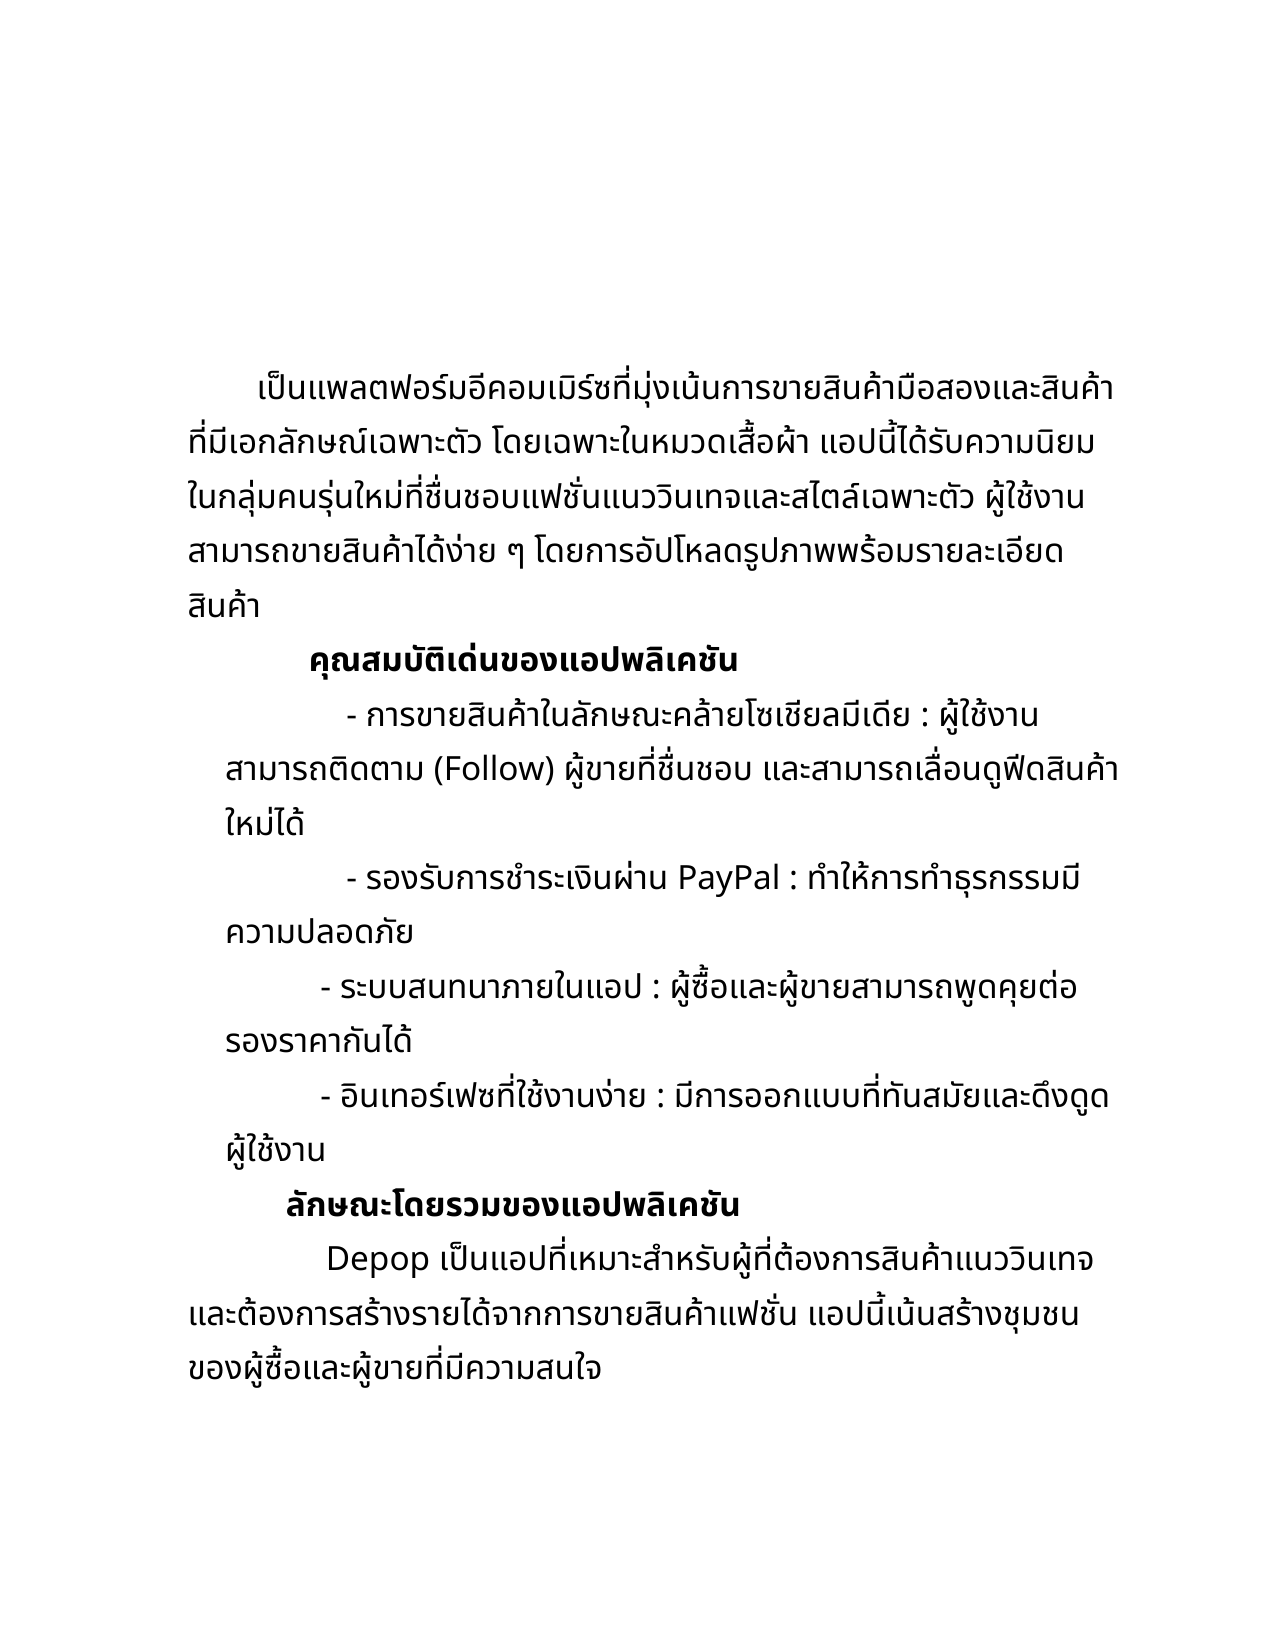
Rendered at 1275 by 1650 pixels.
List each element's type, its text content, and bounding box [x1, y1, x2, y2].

text - การขายสินค้าในลักษณะคล้ายโซเชียลมีเดีย : ผู้ใช้งานสามารถติดตาม (Follow) ผู้ขายที่ชื่นชอบ และสามารถเลื่อนดูฟีดสินค้าใหม่ได้ [225, 690, 1125, 850]
text เป็นแพลตฟอร์มอีคอมเมิร์ซที่มุ่งเน้นการขายสินค้ามือสองและสินค้าที่มีเอกลักษณ์เฉพาะตัว โดยเฉพาะในหมวดเสื้อผ้า แอปนี้ได้รับความนิยมในกลุ่มคนรุ่นใหม่ที่ชื่นชอบแฟชั่นแนววินเทจและสไตล์เฉพาะตัว ผู้ใช้งานสามารถขายสินค้าได้ง่าย ๆ โดยการอัปโหลดรูปภาพพร้อมรายละเอียดสินค้า [187, 364, 1125, 632]
text คุณสมบัติเด่นของแอปพลิเคชัน [187, 636, 1125, 686]
text ลักษณะโดยรวมของแอปพลิเคชัน [225, 1181, 1125, 1231]
text - อินเทอร์เฟซที่ใช้งานง่าย : มีการออกแบบที่ทันสมัยและดึงดูดผู้ใช้งาน [225, 1072, 1125, 1177]
text Depop เป็นแอปที่เหมาะสำหรับผู้ที่ต้องการสินค้าแนววินเทจและต้องการสร้างรายได้จากการขายสินค้าแฟชั่น แอปนี้เน้นสร้างชุมชนของผู้ซื้อและผู้ขายที่มีความสนใจ [187, 1235, 1125, 1394]
text - รองรับการชำระเงินผ่าน PayPal : ทำให้การทำธุรกรรมมีความปลอดภัย [225, 854, 1125, 959]
text - ระบบสนทนาภายในแอป : ผู้ซื้อและผู้ขายสามารถพูดคุยต่อรองราคากันได้ [225, 963, 1125, 1068]
